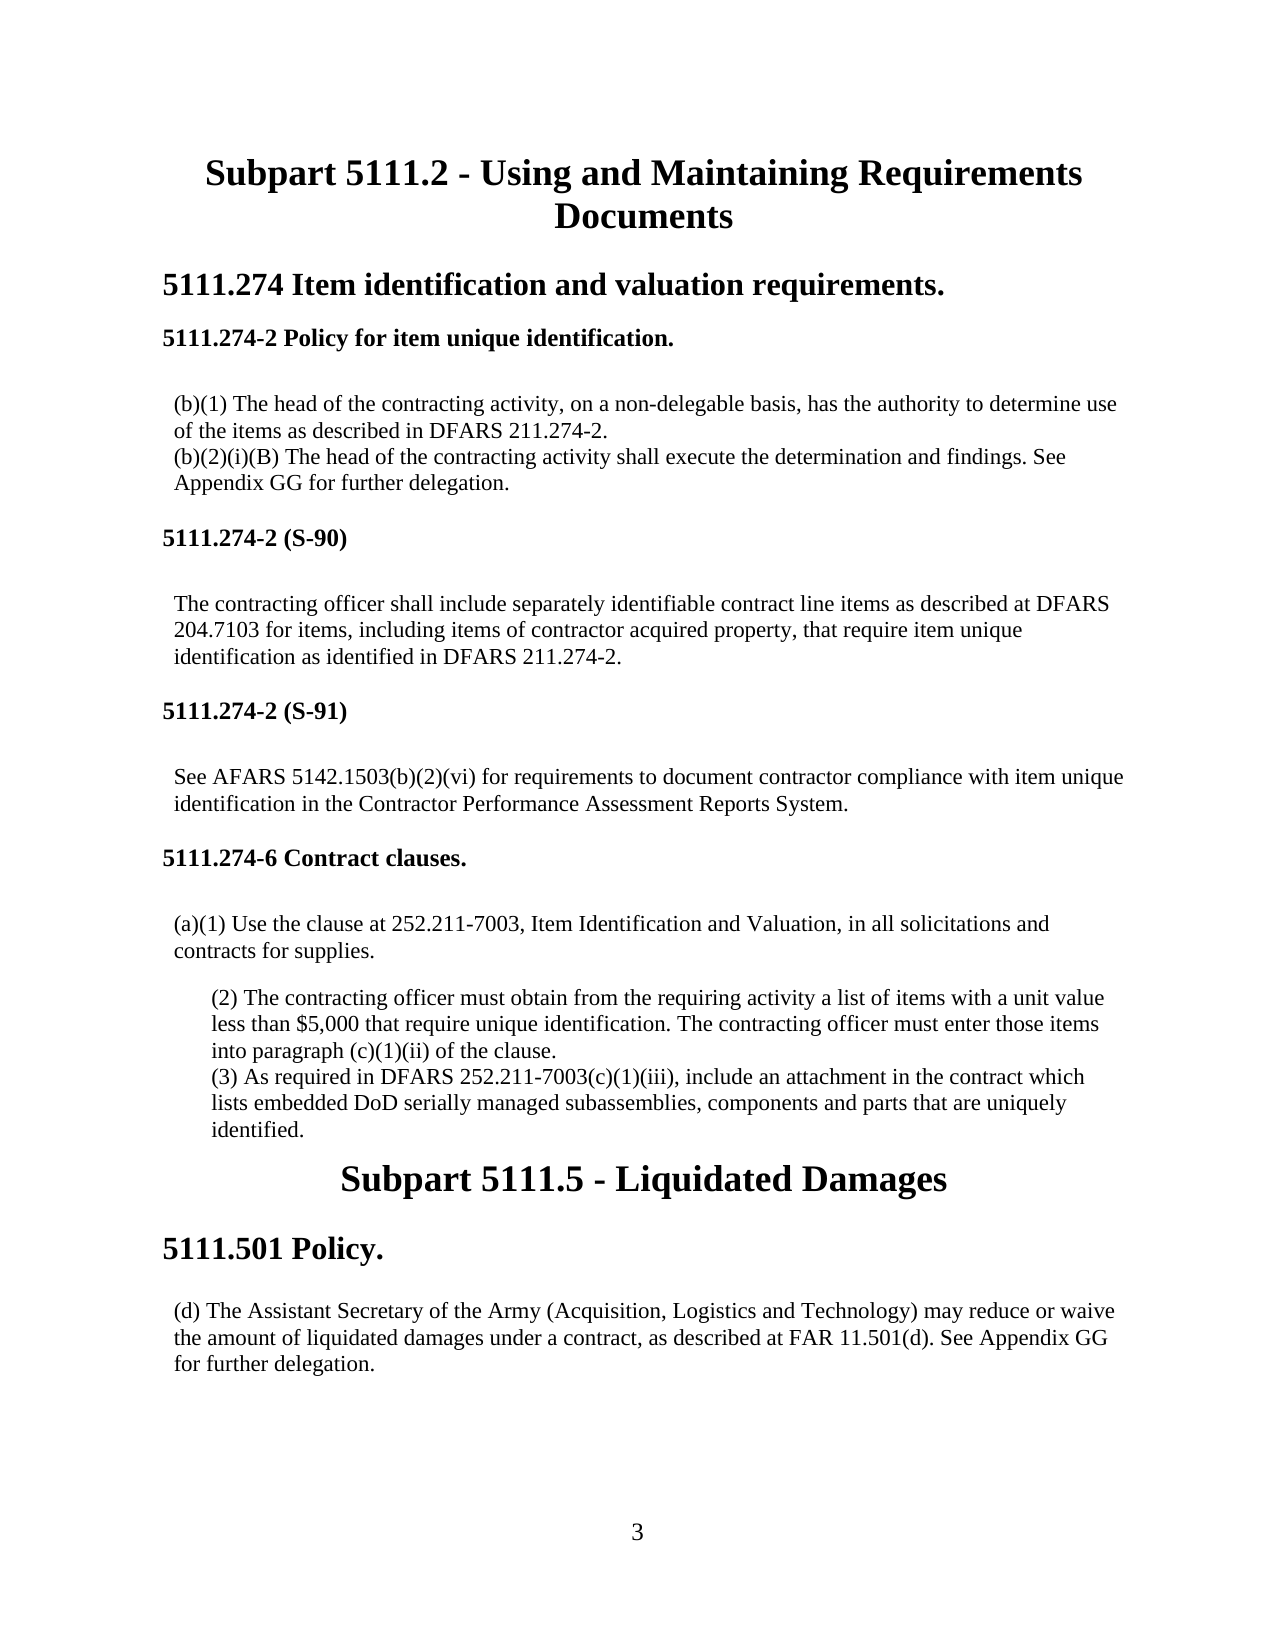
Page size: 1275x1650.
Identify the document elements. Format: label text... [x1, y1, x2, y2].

subtitle Subpart 5111.2 - Using and Maintaining Requirements Documents [162, 150, 1125, 236]
text (3) As required in DFARS 252.211-7003(c)(1)(iii), include an attachment in the contract which lists embedded DoD serially managed subassemblies, components and parts that are uniquely identified. [201, 1063, 1135, 1152]
subtitle 5111.274-2 Policy for item unique identification. [162, 323, 1125, 352]
subtitle 5111.274-6 Contract clauses. [162, 843, 1125, 872]
text (b)(2)(i)(B) The head of the contracting activity shall execute the determination and findings. See Appendix GG for further delegation. [163, 443, 1135, 506]
text The contracting officer shall include separately identifiable contract line items as described at DFARS 204.7103 for items, including items of contractor acquired property, that require item unique identification as identified in DFARS 211.274-2. [163, 580, 1135, 679]
text (a)(1) Use the clause at 252.211-7003, Item Identification and Valuation, in all solicitations and contracts for supplies. [163, 900, 1135, 973]
subtitle 5111.501 Policy. [162, 1229, 1125, 1266]
text See AFARS 5142.1503(b)(2)(vi) for requirements to document contractor compliance with item unique identification in the Contractor Performance Assessment Reports System. [163, 753, 1135, 827]
subtitle 5111.274-2 (S-90) [162, 523, 1125, 552]
text (d) The Assistant Secretary of the Army (Acquisition, Logistics and Technology) may reduce or waive the amount of liquidated damages under a contract, as described at FAR 11.501(d). See Appendix GG for further delegation. [163, 1287, 1135, 1387]
text (2) The contracting officer must obtain from the requiring activity a list of items with a unit value less than $5,000 that require unique identification. The contracting officer must enter those items into paragraph (c)(1)(ii) of the clause. [201, 973, 1135, 1063]
subtitle Subpart 5111.5 - Liquidated Damages [162, 1157, 1125, 1200]
subtitle 5111.274-2 (S-91) [162, 696, 1125, 725]
subtitle 5111.274 Item identification and valuation requirements. [162, 265, 1125, 302]
text (b)(1) The head of the contracting activity, on a non-delegable basis, has the authority to determine use of the items as described in DFARS 211.274-2. [163, 380, 1135, 443]
